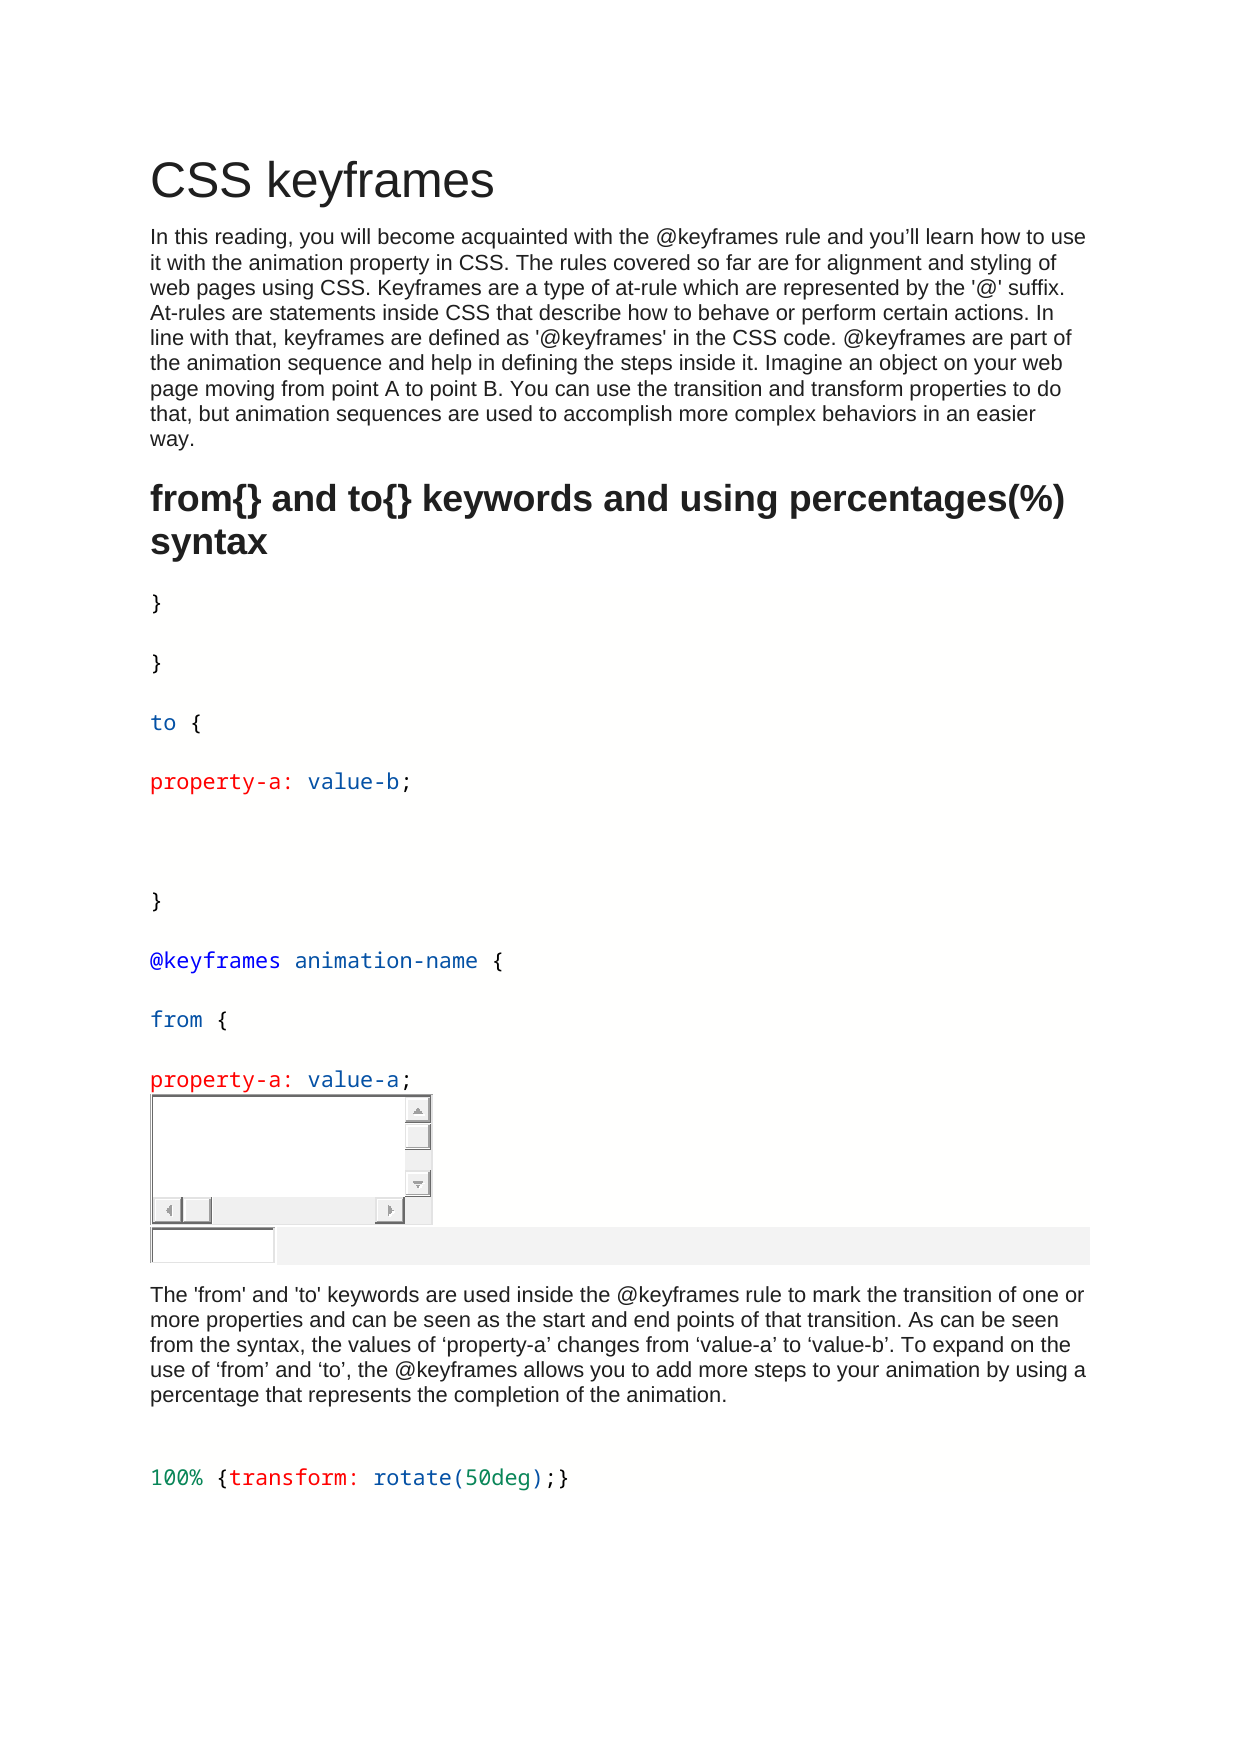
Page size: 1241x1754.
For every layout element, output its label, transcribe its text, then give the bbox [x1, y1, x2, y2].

text from{} and to{} keywords and using percentages(%) syntax [150, 476, 1090, 562]
text CSS keyframes [150, 150, 1090, 207]
text property-a: value-a; [150, 1064, 1090, 1094]
text } [150, 885, 1090, 915]
text } [150, 647, 1090, 677]
text } [150, 587, 1090, 617]
text In this reading, you will become acquainted with the @keyframes rule and you’ll learn how to use it with the animation property in CSS. The rules covered so far are for alignment and styling of web pages using CSS. Keyframes are a type of at-rule which are represented by the '@' suffix. At-rules are statements inside CSS that describe how to behave or perform certain actions. In line with that, keyframes are defined as '@keyframes' in the CSS code. @keyframes are part of the animation sequence and help in defining the steps inside it. Imagine an object on your web page moving from point A to point B. You can use the transition and transform properties to do that, but animation sequences are used to accomplish more complex behaviors in an easier way. [150, 224, 1090, 451]
text from { [150, 1004, 1090, 1034]
text The 'from' and 'to' keywords are used inside the @keyframes rule to mark the transition of one or more properties and can be seen as the start and end points of that transition. As can be seen from the syntax, the values of ‘property-a’ changes from ‘value-a’ to ‘value-b’. To expand on the use of ‘from’ and ‘to’, the @keyframes allows you to add more steps to your animation by using a percentage that represents the completion of the animation. [150, 1281, 1090, 1407]
text property-a: value-b; [150, 766, 1090, 796]
text @keyframes animation-name { [150, 945, 1090, 974]
text 100% {transform: rotate(50deg);} [150, 1462, 1090, 1492]
text to { [150, 706, 1090, 736]
